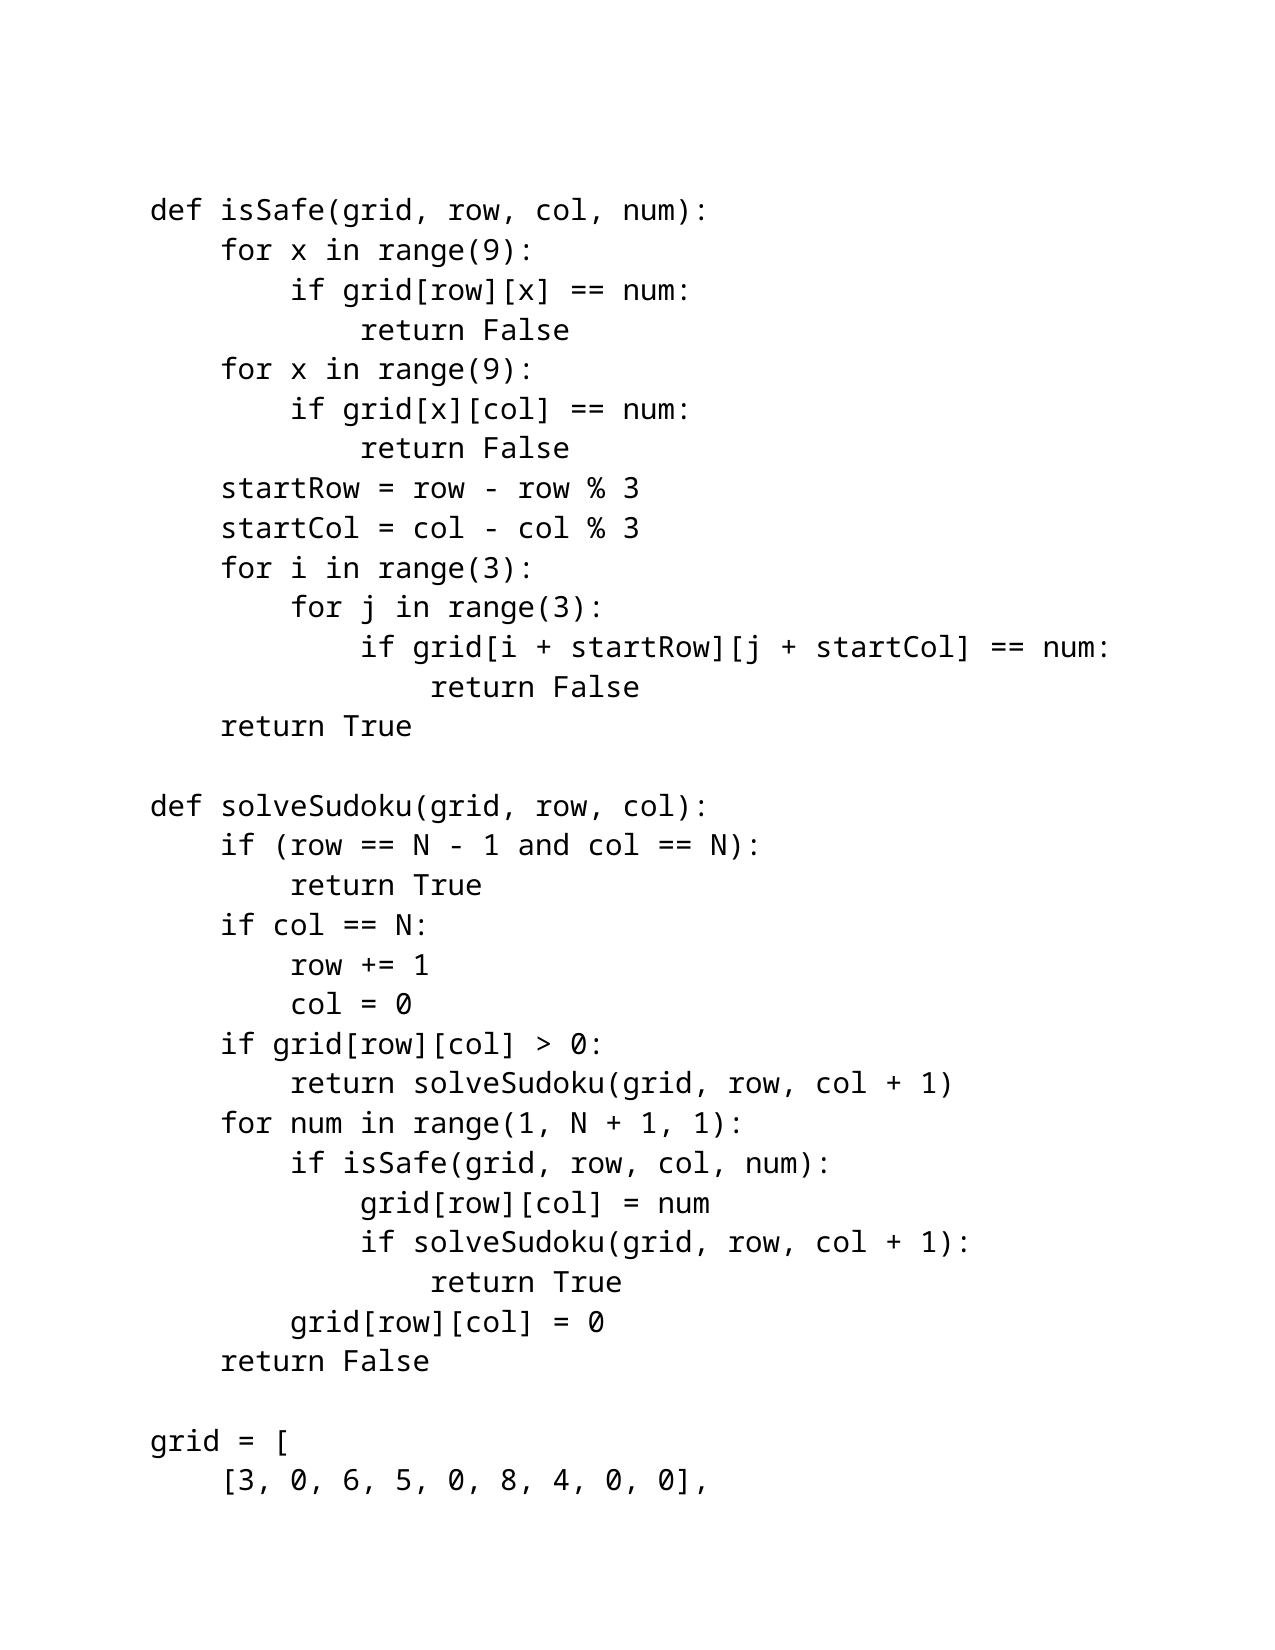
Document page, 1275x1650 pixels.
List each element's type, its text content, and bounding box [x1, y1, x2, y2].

text return False [150, 428, 1125, 467]
text grid[row][col] = num [150, 1182, 1125, 1222]
text row += 1 [150, 944, 1125, 983]
text for i in range(3): [150, 547, 1125, 587]
text startCol = col - col % 3 [150, 507, 1125, 547]
text for x in range(9): [150, 348, 1125, 388]
text def solveSudoku(grid, row, col): [150, 785, 1125, 825]
text if grid[row][x] == num: [150, 269, 1125, 309]
text col = 0 [150, 983, 1125, 1023]
text if grid[row][col] > 0: [150, 1023, 1125, 1063]
text for x in range(9): [150, 229, 1125, 269]
text return True [150, 706, 1125, 745]
text [3, 0, 6, 5, 0, 8, 4, 0, 0], [150, 1460, 1125, 1499]
text if (row == N - 1 and col == N): [150, 825, 1125, 864]
text return False [150, 1341, 1125, 1380]
text return False [150, 309, 1125, 348]
text for num in range(1, N + 1, 1): [150, 1102, 1125, 1142]
text startRow = row - row % 3 [150, 467, 1125, 507]
text if isSafe(grid, row, col, num): [150, 1142, 1125, 1182]
text return False [150, 666, 1125, 706]
text return True [150, 864, 1125, 904]
text def isSafe(grid, row, col, num): [150, 190, 1125, 229]
text if grid[x][col] == num: [150, 388, 1125, 428]
text return solveSudoku(grid, row, col + 1) [150, 1063, 1125, 1102]
text if solveSudoku(grid, row, col + 1): [150, 1222, 1125, 1261]
text for j in range(3): [150, 587, 1125, 626]
text if grid[i + startRow][j + startCol] == num: [150, 626, 1125, 666]
text grid = [ [150, 1420, 1125, 1460]
text return True [150, 1261, 1125, 1301]
text grid[row][col] = 0 [150, 1301, 1125, 1341]
text if col == N: [150, 904, 1125, 944]
